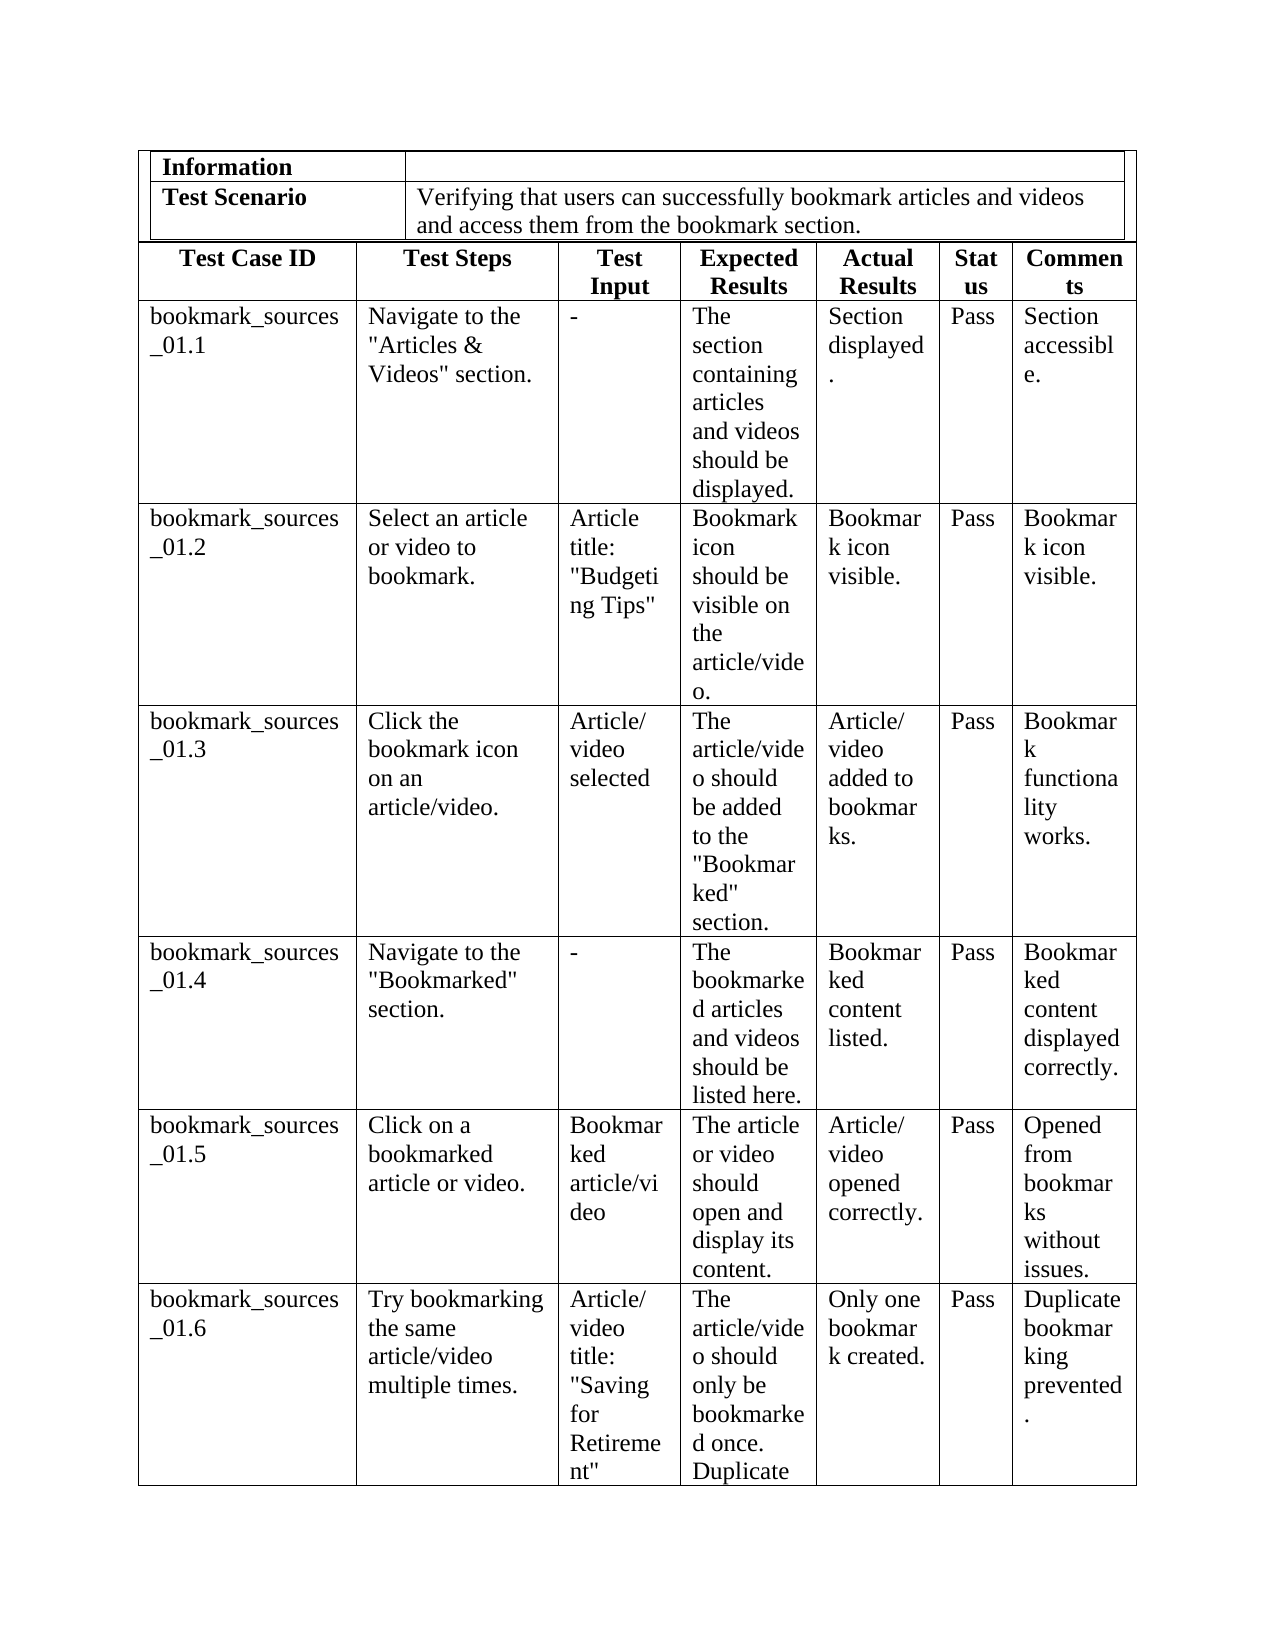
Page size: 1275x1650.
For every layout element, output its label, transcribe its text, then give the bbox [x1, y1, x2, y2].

table_cell The section containing articles and videos should be displayed. [681, 301, 816, 502]
table_cell Article/video added to bookmarks. [817, 706, 939, 936]
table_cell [559, 1284, 680, 1485]
table_cell Bookmarked content listed. [817, 937, 939, 1109]
table_cell bookmark_sources_01.1 [139, 301, 356, 502]
table_cell Article/video selected [559, 706, 680, 936]
table_cell Pass [940, 301, 1012, 502]
table_cell Article/video opened correctly. [817, 1110, 939, 1283]
table_cell Pass [940, 504, 1012, 705]
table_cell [357, 1284, 558, 1485]
table_cell Bookmarked article/video [559, 1110, 680, 1283]
table_header Test Steps [357, 243, 558, 300]
table_cell bookmark_sources_01.5 [139, 1110, 356, 1283]
table_cell Pass [940, 937, 1012, 1109]
table_cell bookmark_sources_01.4 [139, 937, 356, 1109]
table_cell Click on a bookmarked article or video. [357, 1110, 558, 1283]
table_cell The article/video should be added to the "Bookmarked" section. [681, 706, 816, 936]
table_cell bookmark_sources_01.2 [139, 504, 356, 705]
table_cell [817, 1284, 939, 1485]
table_cell Section displayed. [817, 301, 939, 502]
table_cell Bookmark icon visible. [1013, 504, 1136, 705]
table_cell Select an article or video to bookmark. [357, 504, 558, 705]
table_cell - [559, 301, 680, 502]
table_cell Section accessible. [1013, 301, 1136, 502]
table_cell Bookmark functionality works. [1013, 706, 1136, 936]
table_header Test Case ID [139, 243, 356, 300]
table_cell - [559, 937, 680, 1109]
table_header Test Input [559, 243, 680, 300]
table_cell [1013, 1284, 1136, 1485]
table_header Actual Results [817, 243, 939, 300]
table_header [139, 151, 1136, 241]
table_cell Pass [940, 706, 1012, 936]
table_header Status [940, 243, 1012, 300]
table_cell Opened from bookmarks without issues. [1013, 1110, 1136, 1283]
table_cell Navigate to the "Bookmarked" section. [357, 937, 558, 1109]
table_cell The article or video should open and display its content. [681, 1110, 816, 1283]
table_header Expected Results [681, 243, 816, 300]
table_cell bookmark_sources_01.3 [139, 706, 356, 936]
table_cell Bookmarked content displayed correctly. [1013, 937, 1136, 1109]
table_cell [681, 1284, 816, 1485]
table_cell Pass [940, 1110, 1012, 1283]
table_cell Bookmark icon visible. [817, 504, 939, 705]
table_cell Pass [940, 1284, 1012, 1485]
table_cell Navigate to the "Articles & Videos" section. [357, 301, 558, 502]
table_cell Click the bookmark icon on an article/video. [357, 706, 558, 936]
table_cell The bookmarked articles and videos should be listed here. [681, 937, 816, 1109]
table_cell Article title: "Budgeting Tips" [559, 504, 680, 705]
table_cell Bookmark icon should be visible on the article/video. [681, 504, 816, 705]
table_header Comments [1013, 243, 1136, 300]
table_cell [139, 1284, 356, 1485]
